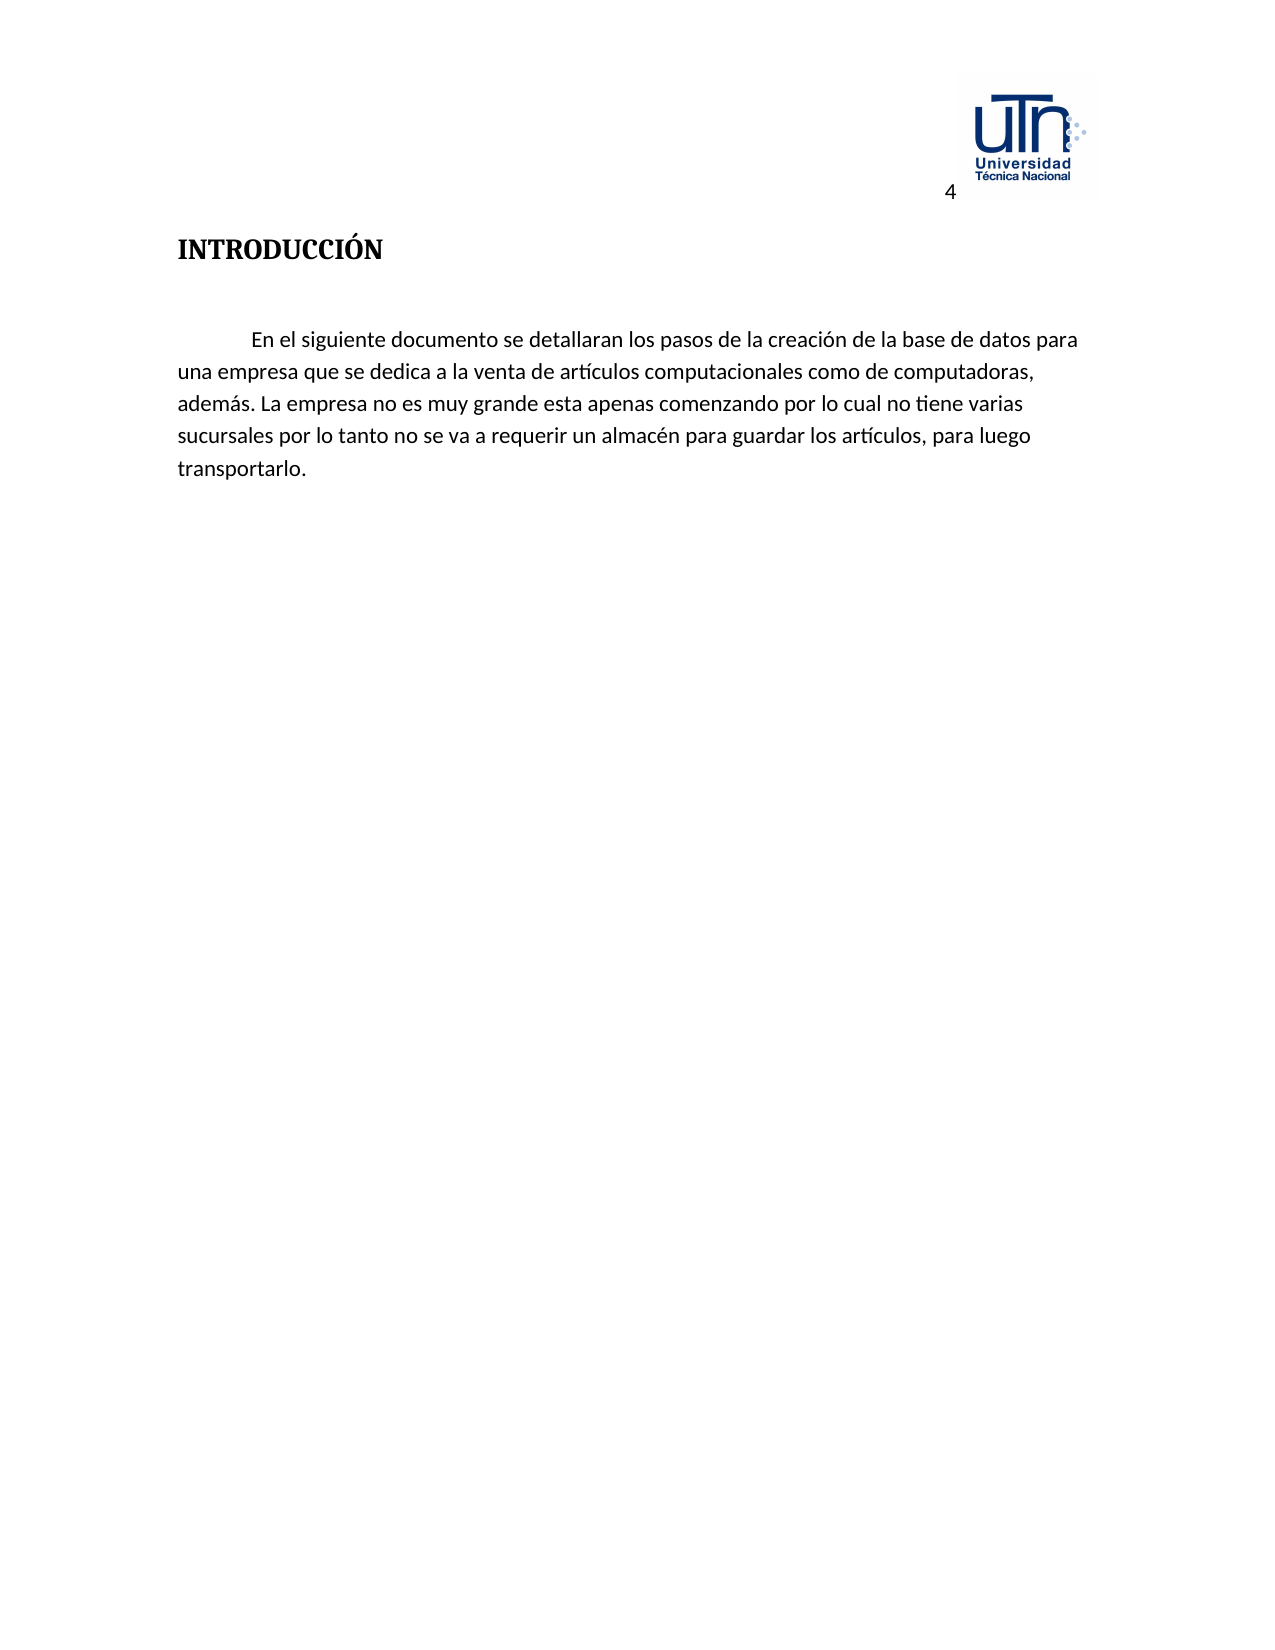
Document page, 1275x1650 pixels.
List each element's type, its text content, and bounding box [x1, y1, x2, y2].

text En el siguiente documento se detallaran los pasos de la creación de la base de datos para una empresa que se dedica a la venta de artículos computacionales como de computadoras, además. La empresa no es muy grande esta apenas comenzando por lo cual no tiene varias sucursales por lo tanto no se va a requerir un almacén para guardar los artículos, para luego transportarlo. [177, 325, 1098, 482]
subtitle INTRODUCCIÓN [177, 233, 1098, 267]
picture [956, 73, 1098, 200]
